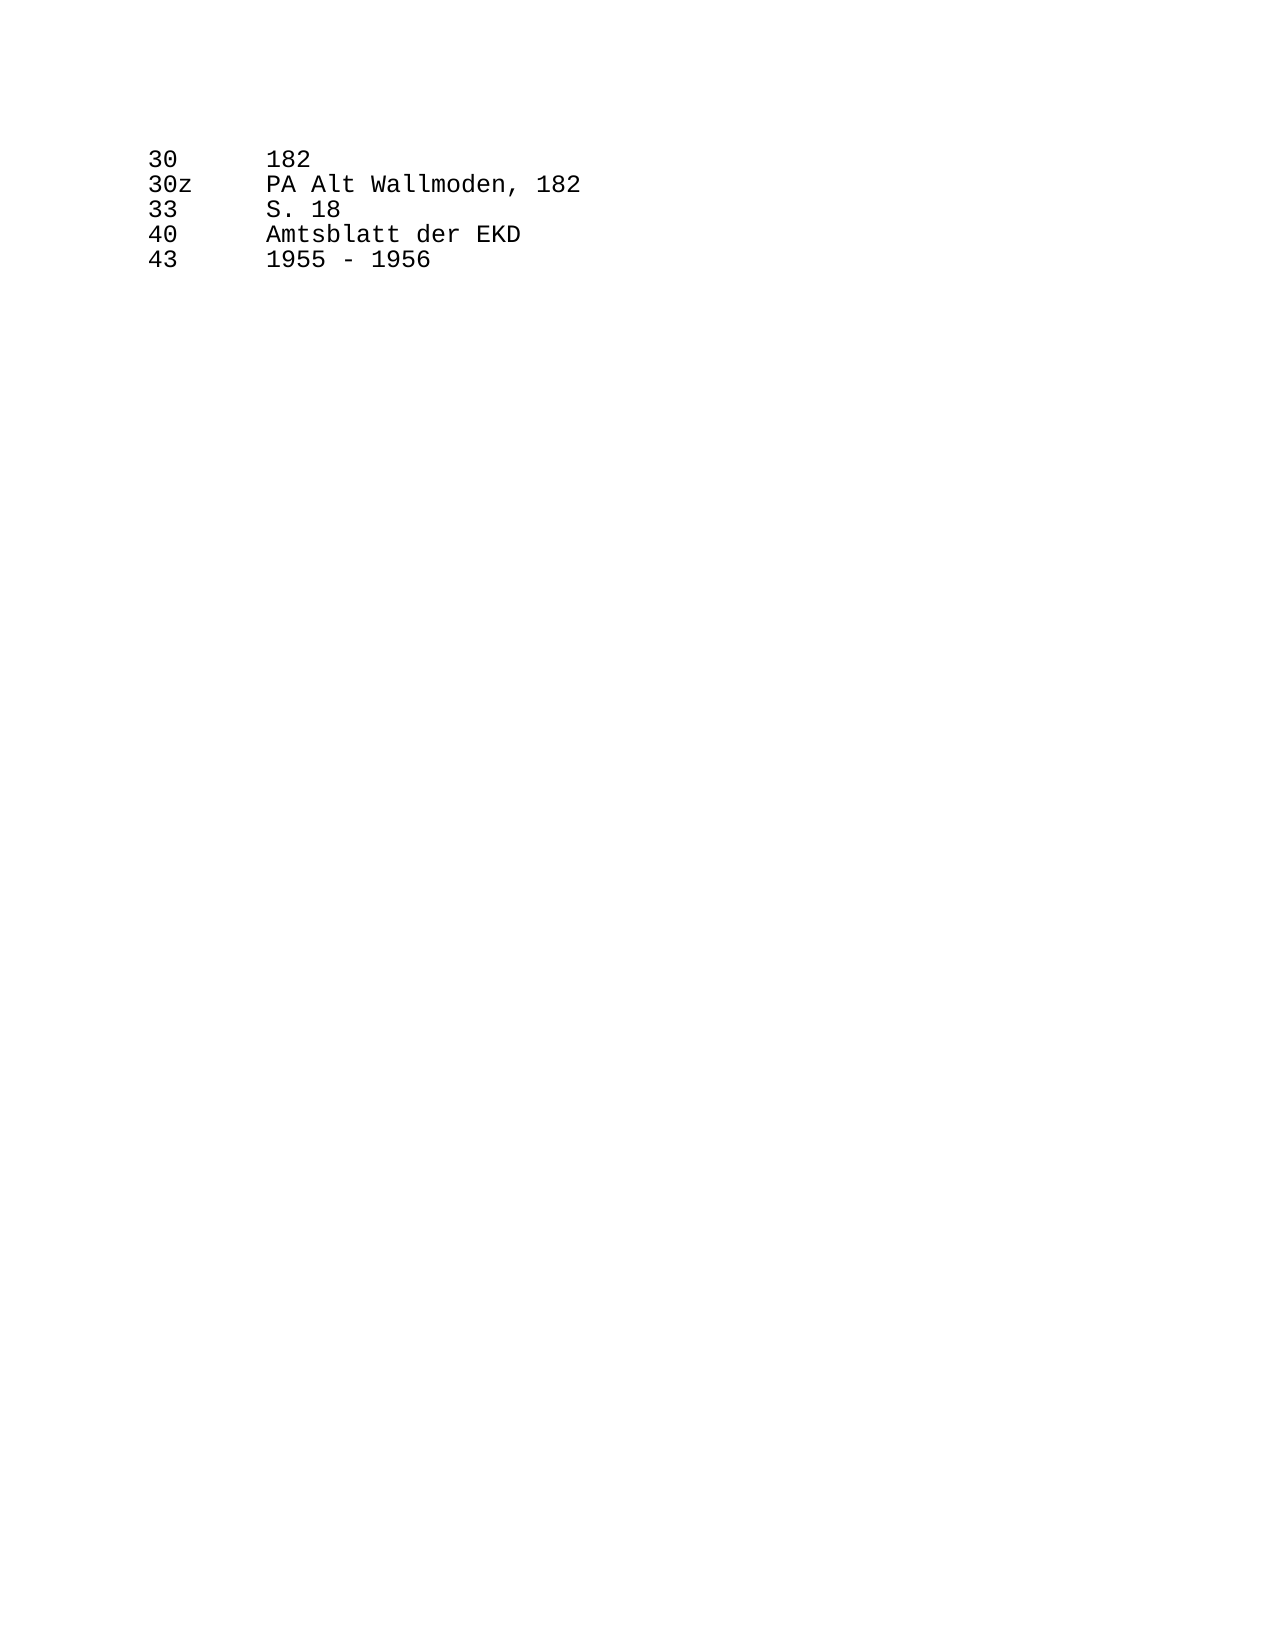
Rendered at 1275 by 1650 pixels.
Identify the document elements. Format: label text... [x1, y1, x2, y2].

text 30z PA Alt Wallmoden, 182 [148, 173, 1127, 198]
text 40 s[Amtsblatt der EKD]s [148, 223, 1127, 248]
text 30 182 [148, 148, 1127, 173]
text 43 1955 - 1956 [148, 248, 1127, 273]
text 33 S. 18 [148, 198, 1127, 223]
